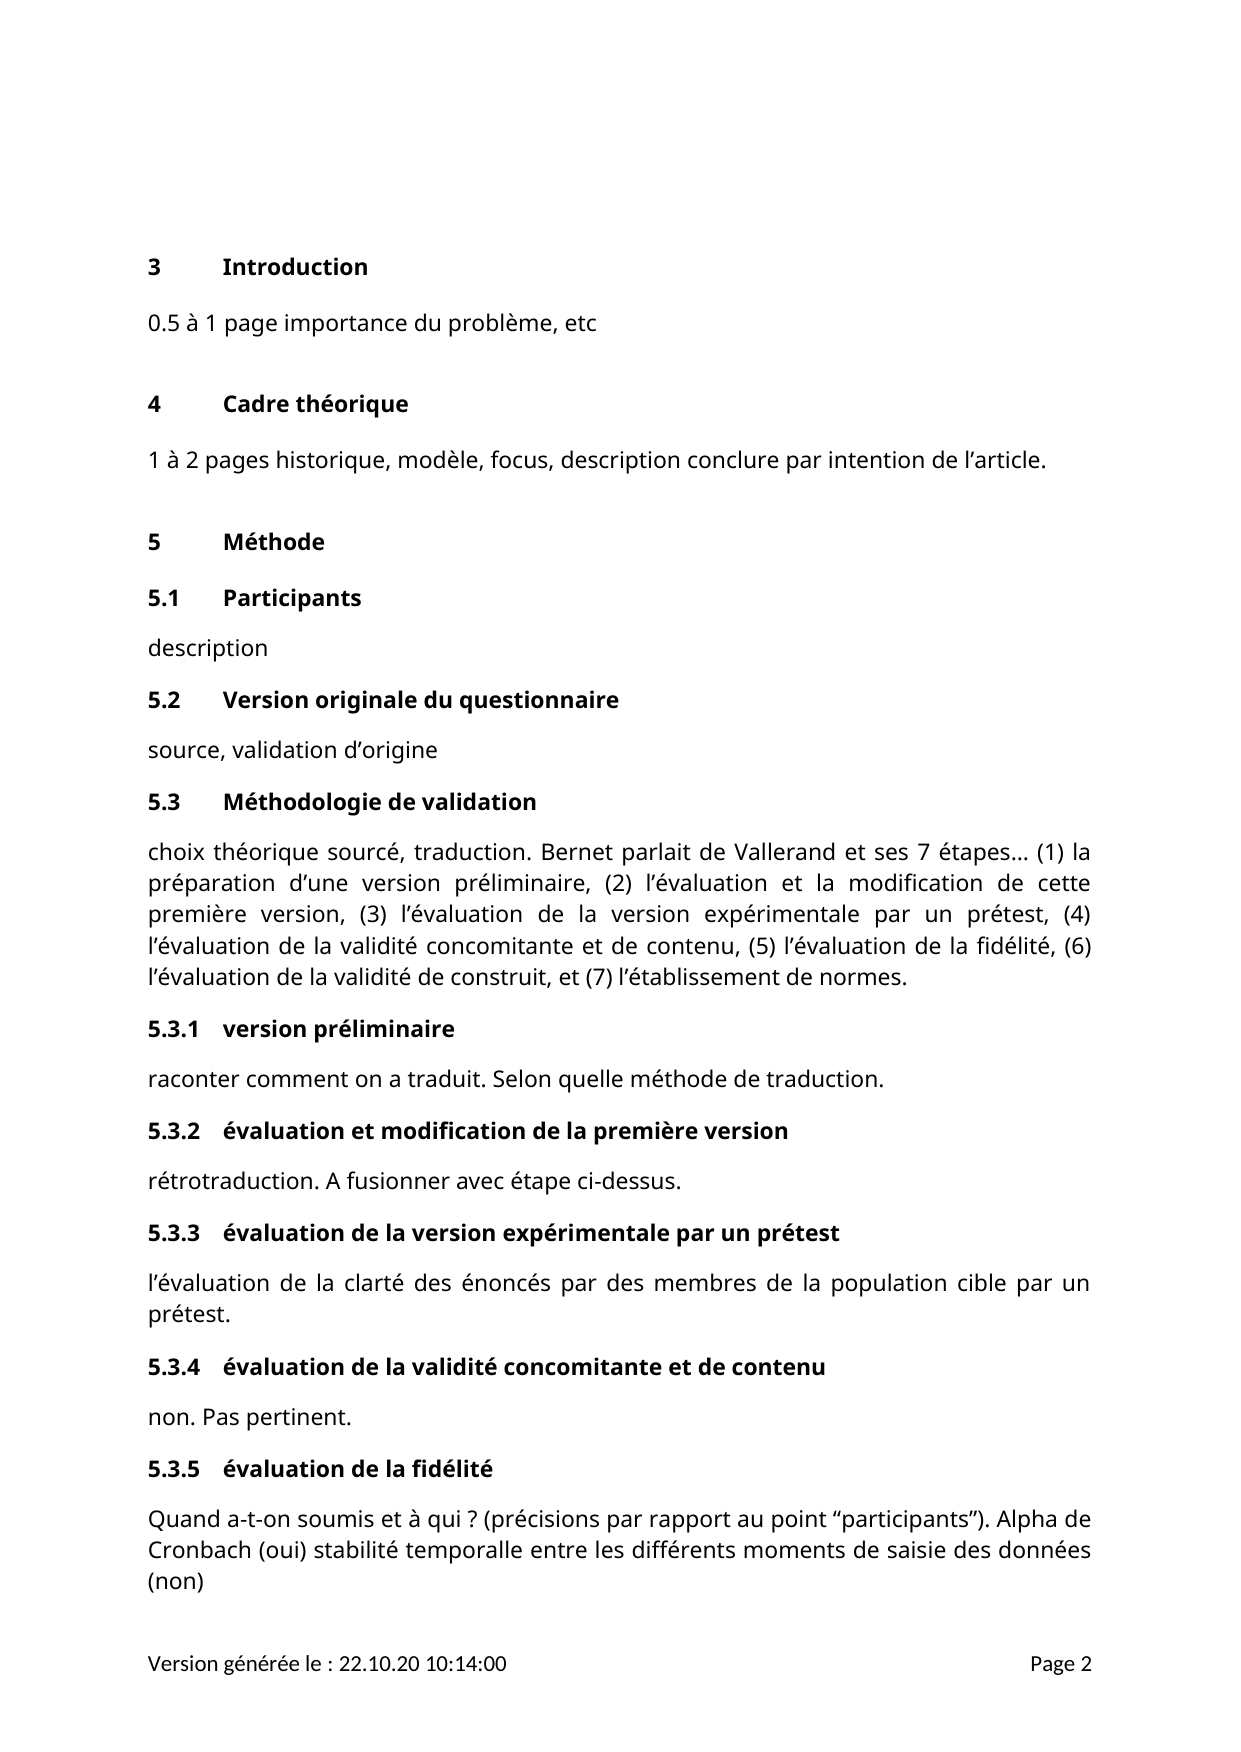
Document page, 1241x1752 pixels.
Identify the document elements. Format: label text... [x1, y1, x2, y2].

subtitle 5.3 Méthodologie de validation [148, 786, 1092, 817]
text raconter comment on a traduit. Selon quelle méthode de traduction. [148, 1063, 1092, 1094]
text 1 à 2 pages historique, modèle, focus, description conclure par intention de l’article. [148, 444, 1092, 475]
subtitle 3 Introduction [148, 250, 1092, 282]
text source, validation d’origine [148, 734, 1092, 765]
text choix théorique sourcé, traduction. Bernet parlait de Vallerand et ses 7 étapes… (1) la préparation d’une version préliminaire, (2) l’évaluation et la modification de cette première version, (3) l’évaluation de la version expérimentale par un prétest, (4) l’évaluation de la validité concomitante et de contenu, (5) l’évaluation de la fidélité, (6) l’évaluation de la validité de construit, et (7) l’établissement de normes. [148, 836, 1092, 992]
subtitle 5.2 Version originale du questionnaire [148, 684, 1092, 715]
text Quand a-t-on soumis et à qui ? (précisions par rapport au point “participants”). Alpha de Cronbach (oui) stabilité temporalle entre les différents moments de saisie des données (non) [148, 1502, 1092, 1596]
subtitle 5.3.1 version préliminaire [148, 1013, 1092, 1044]
subtitle 5.3.3 évaluation de la version expérimentale par un prétest [148, 1217, 1092, 1248]
text l’évaluation de la clarté des énoncés par des membres de la population cible par un prétest. [148, 1267, 1092, 1329]
subtitle 5.3.2 évaluation et modification de la première version [148, 1115, 1092, 1146]
subtitle 5 Méthode [148, 525, 1092, 557]
subtitle 5.3.4 évaluation de la validité concomitante et de contenu [148, 1350, 1092, 1382]
text rétrotraduction. A fusionner avec étape ci-dessus. [148, 1165, 1092, 1196]
text non. Pas pertinent. [148, 1400, 1092, 1432]
text 0.5 à 1 page importance du problème, etc [148, 307, 1092, 338]
subtitle 4 Cadre théorique [148, 388, 1092, 419]
text description [148, 632, 1092, 663]
subtitle 5.3.5 évaluation de la fidélité [148, 1452, 1092, 1484]
subtitle 5.1 Participants [148, 582, 1092, 613]
